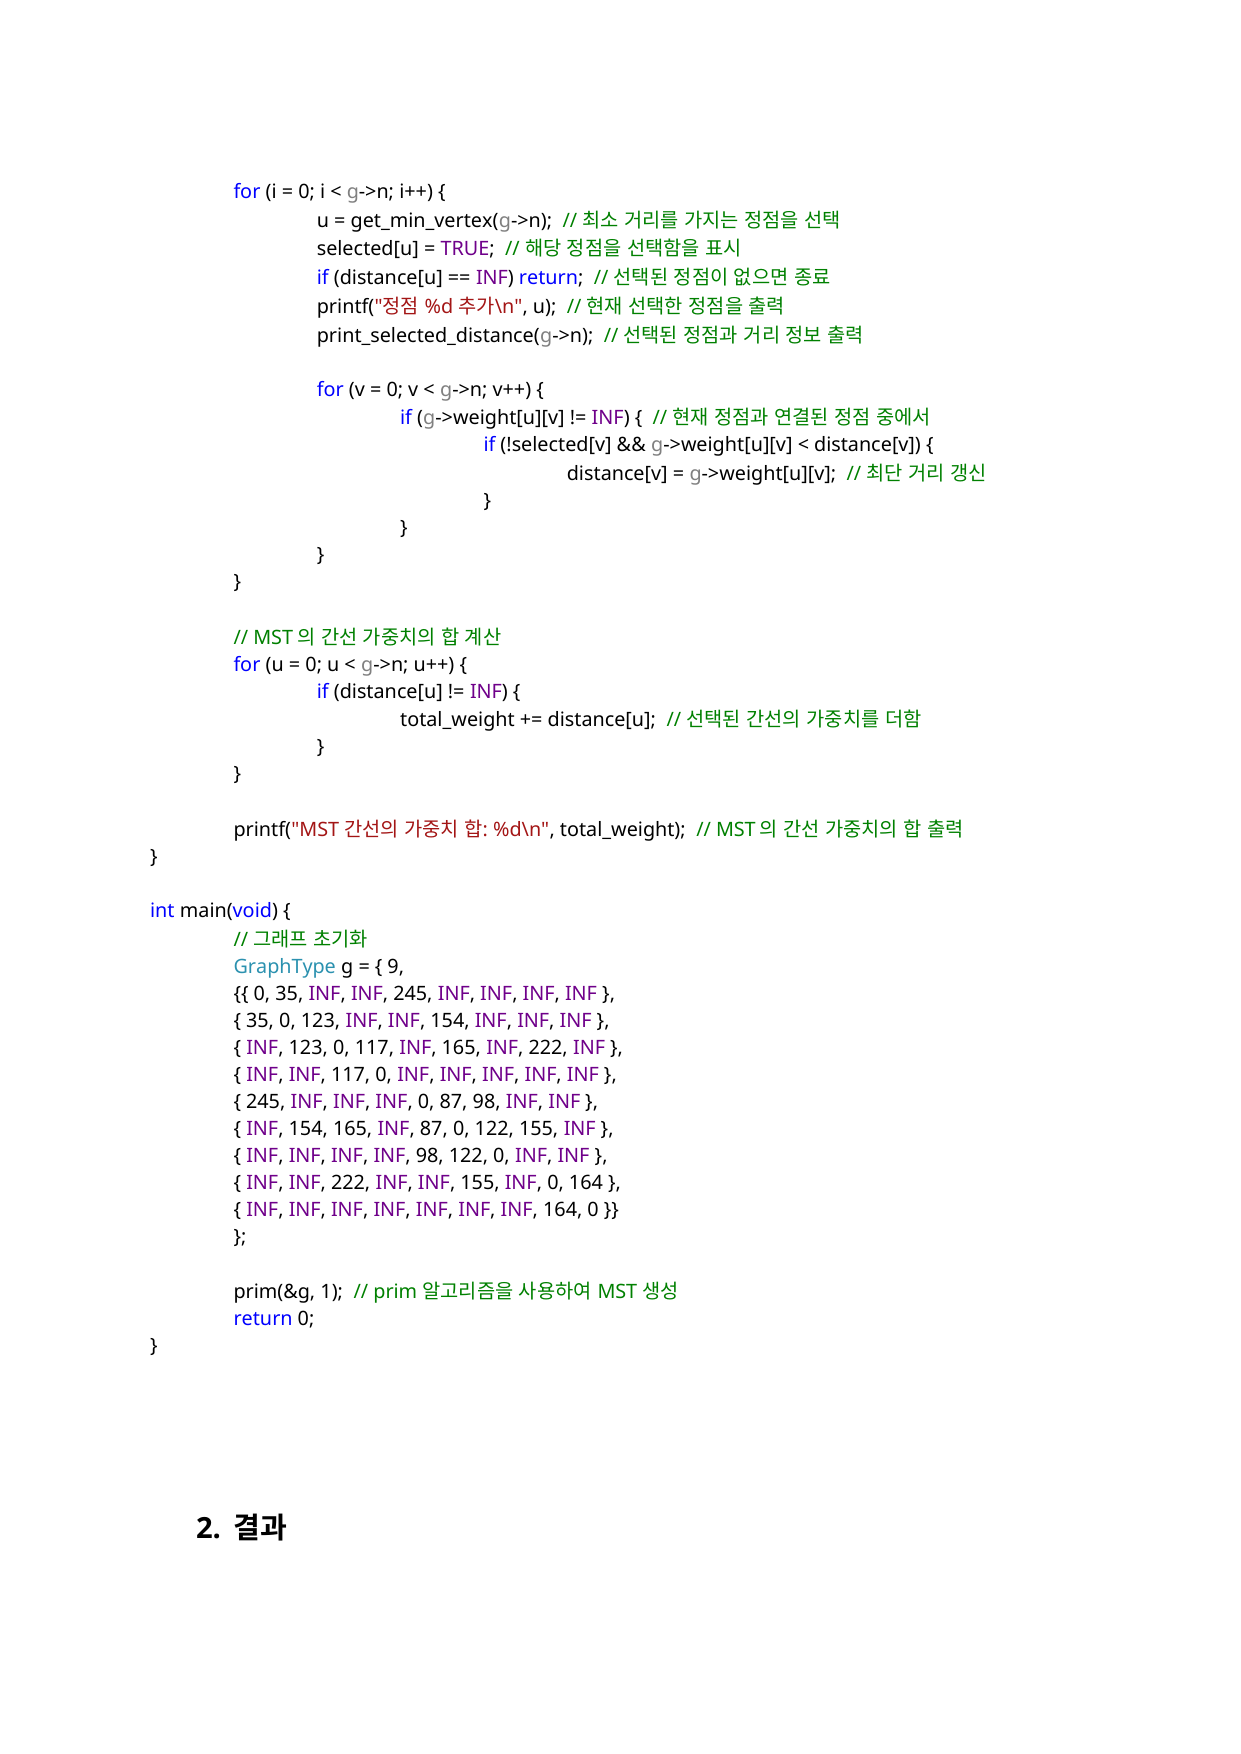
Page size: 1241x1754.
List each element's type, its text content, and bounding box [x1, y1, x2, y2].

text { INF, INF, 117, 0, INF, INF, INF, INF, INF }, [150, 1060, 1090, 1087]
text } [150, 567, 1090, 594]
text } [150, 733, 1090, 760]
text { INF, INF, INF, INF, 98, 122, 0, INF, INF }, [150, 1141, 1090, 1168]
text printf("정점 %d 추가\n", u); // 현재 선택한 정점을 출력 [150, 290, 1090, 319]
text { INF, 123, 0, 117, INF, 165, INF, 222, INF }, [150, 1033, 1090, 1060]
text GraphType g = { 9, [150, 952, 1090, 979]
text { 245, INF, INF, INF, 0, 87, 98, INF, INF }, [150, 1087, 1090, 1114]
text } [150, 486, 1090, 513]
text u = get_min_vertex(g->n); // 최소 거리를 가지는 정점을 선택 [150, 204, 1090, 233]
text } [150, 540, 1090, 567]
text if (distance[u] == INF) return; // 선택된 정점이 없으면 종료 [150, 262, 1090, 290]
text for (u = 0; u < g->n; u++) { [150, 650, 1090, 677]
text { INF, 154, 165, INF, 87, 0, 122, 155, INF }, [150, 1114, 1090, 1141]
text prim(&g, 1); // prim 알고리즘을 사용하여 MST 생성 [150, 1276, 1090, 1304]
text for (i = 0; i < g->n; i++) { [150, 177, 1090, 204]
text { INF, INF, INF, INF, INF, INF, INF, 164, 0 }} [150, 1195, 1090, 1222]
text } [150, 760, 1090, 787]
text {{ 0, 35, INF, INF, 245, INF, INF, INF, INF }, [150, 979, 1090, 1006]
text total_weight += distance[u]; // 선택된 간선의 가중치를 더함 [150, 704, 1090, 733]
text for (v = 0; v < g->n; v++) { [150, 375, 1090, 402]
text { INF, INF, 222, INF, INF, 155, INF, 0, 164 }, [150, 1168, 1090, 1195]
text distance[v] = g->weight[u][v]; // 최단 거리 갱신 [150, 458, 1090, 486]
text printf("MST 간선의 가중치 합: %d\n", total_weight); // MST의 간선 가중치의 합 출력 [150, 814, 1090, 842]
text }; [150, 1222, 1090, 1249]
text if (g->weight[u][v] != INF) { // 현재 정점과 연결된 정점 중에서 [150, 402, 1090, 431]
text print_selected_distance(g->n); // 선택된 정점과 거리 정보 출력 [150, 319, 1090, 348]
text } [150, 513, 1090, 540]
text selected[u] = TRUE; // 해당 정점을 선택함을 표시 [150, 233, 1090, 262]
text { 35, 0, 123, INF, INF, 154, INF, INF, INF }, [150, 1006, 1090, 1033]
list 결과 [196, 1504, 1090, 1547]
text } [150, 1332, 1090, 1358]
text // 그래프 초기화 [150, 923, 1090, 952]
text if (distance[u] != INF) { [150, 677, 1090, 704]
text } [150, 842, 1090, 869]
text int main(void) { [150, 896, 1090, 923]
text return 0; [150, 1304, 1090, 1332]
text if (!selected[v] && g->weight[u][v] < distance[v]) { [150, 431, 1090, 458]
text // MST의 간선 가중치의 합 계산 [150, 621, 1090, 650]
